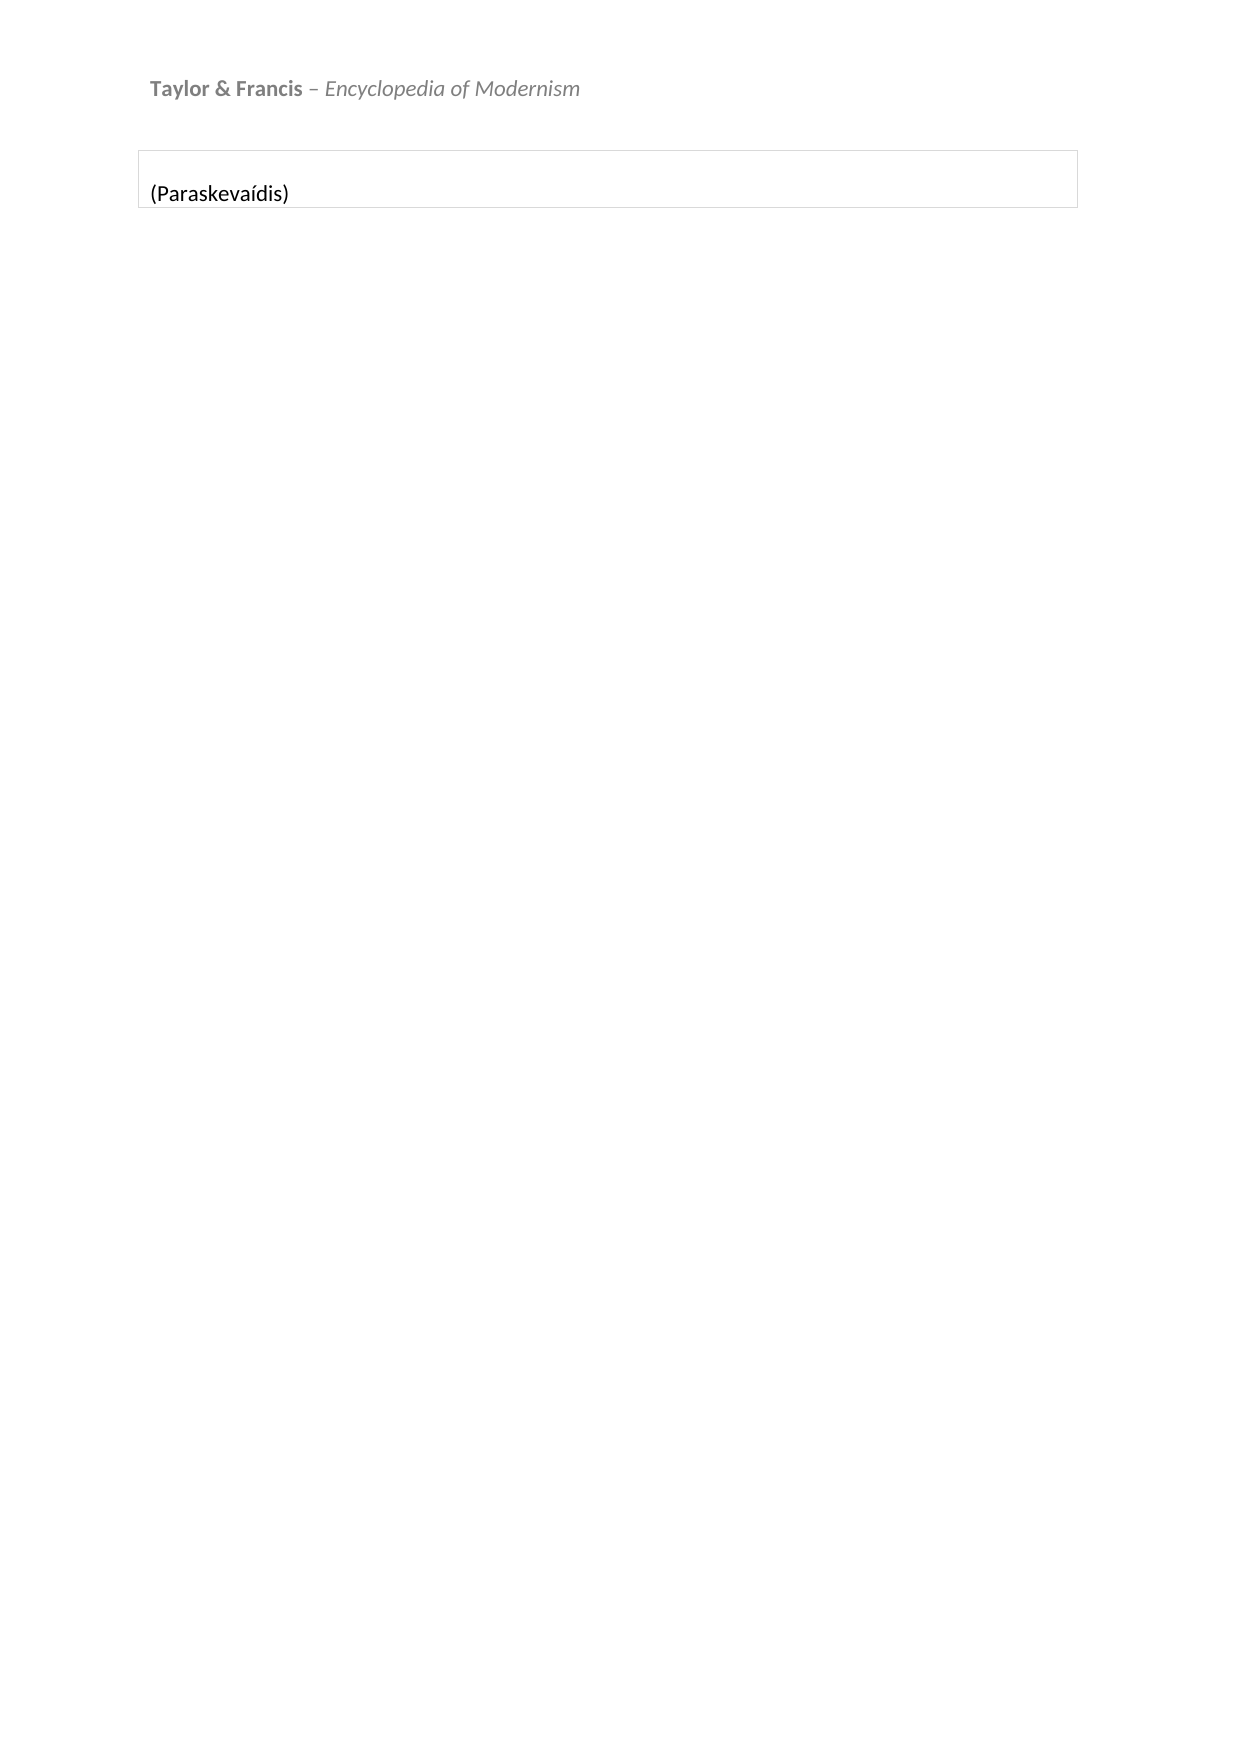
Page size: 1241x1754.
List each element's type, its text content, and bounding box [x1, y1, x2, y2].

table_cell Further reading: [139, 151, 1077, 207]
